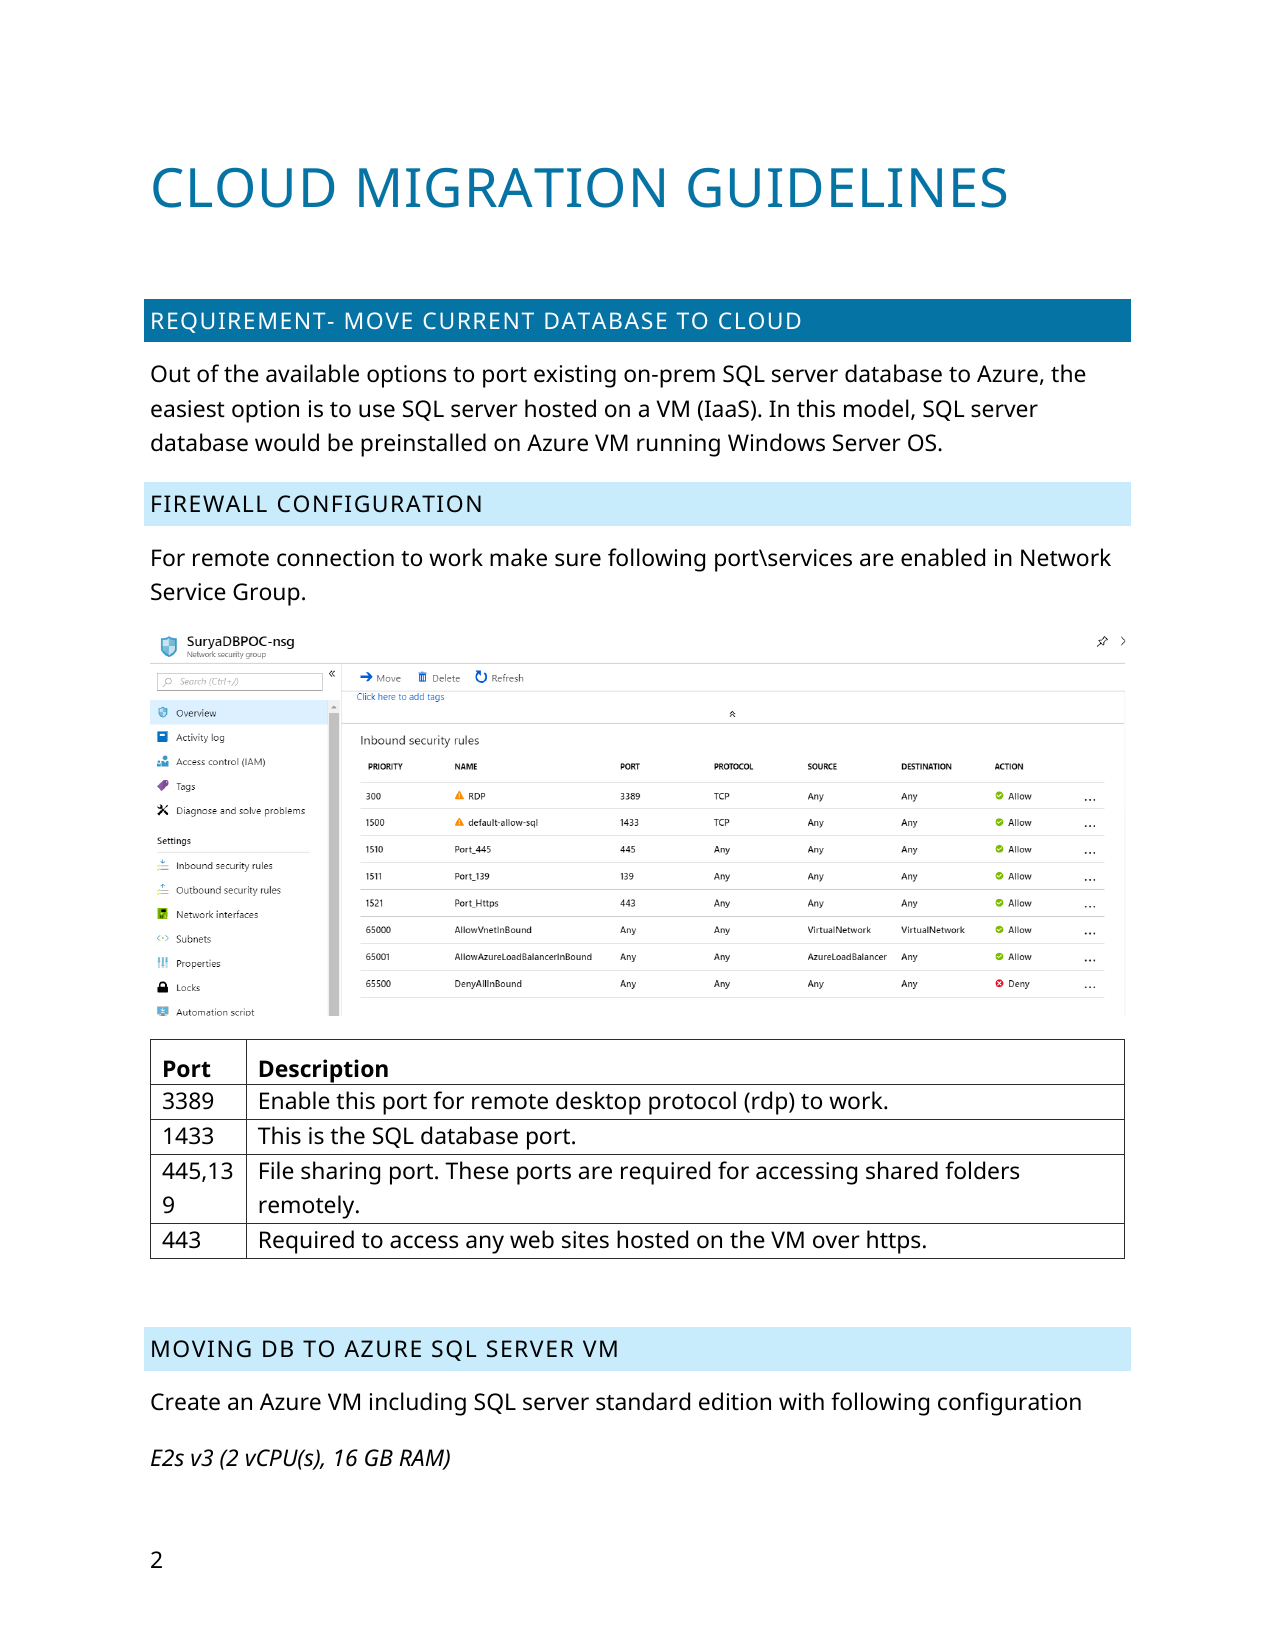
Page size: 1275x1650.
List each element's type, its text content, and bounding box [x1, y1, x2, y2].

subtitle Moving DB to Azure SQL Server VM [150, 1333, 1125, 1364]
text Create an Azure VM including SQL server standard edition with following configuration [150, 1386, 1125, 1417]
table_cell Enable this port for remote desktop protocol (rdp) to work. [247, 1085, 1124, 1119]
table_header Description [247, 1040, 1124, 1084]
table_cell 445,139 [151, 1155, 246, 1223]
table_cell File sharing port. These ports are required for accessing shared folders remotely. [247, 1155, 1124, 1223]
subtitle Requirement- Move current database to cloud [150, 305, 1125, 336]
table_cell 443 [151, 1224, 246, 1258]
text Out of the available options to port existing on-prem SQL server database to Azure, the easiest option is to use SQL server hosted on a VM (IaaS). In this model, SQL server database would be preinstalled on Azure VM running Windows Server OS. [150, 358, 1125, 458]
table_header Port [151, 1040, 246, 1084]
table_cell 3389 [151, 1085, 246, 1119]
picture [150, 631, 1125, 1016]
text For remote connection to work make sure following port\services are enabled in Network Service Group. [150, 541, 1125, 607]
text E2s v3 (2 vCPU(s), 16 GB RAM) [150, 1441, 1125, 1473]
subtitle Firewall configuration [150, 488, 1125, 519]
table_cell Required to access any web sites hosted on the VM over https. [247, 1224, 1124, 1258]
table_cell 1433 [151, 1120, 246, 1154]
table_cell This is the SQL database port. [247, 1120, 1124, 1154]
title Cloud migration guidelines [150, 150, 1125, 224]
